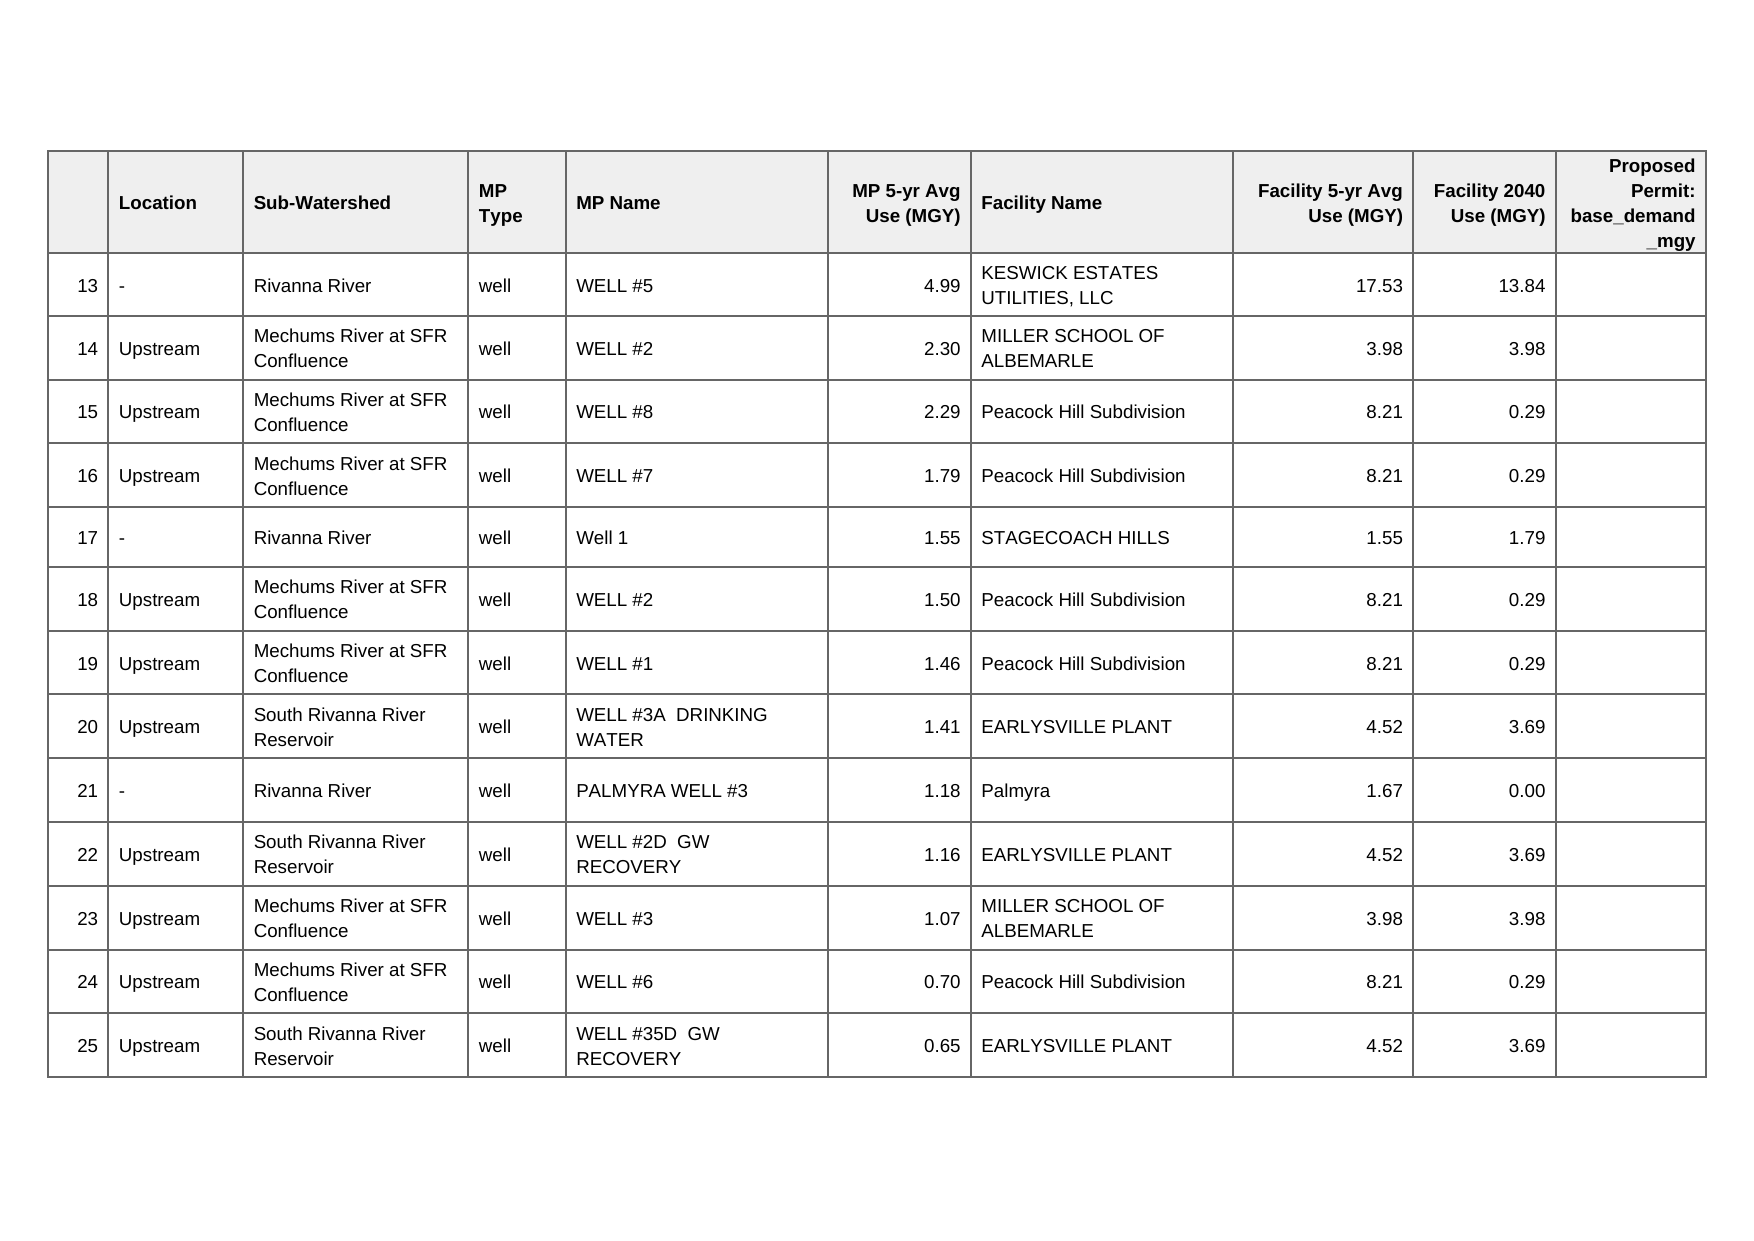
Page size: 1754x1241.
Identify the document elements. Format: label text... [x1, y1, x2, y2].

table_cell 0.29 [1414, 381, 1555, 442]
table_cell 21 [49, 759, 107, 821]
table_cell WELL #35D GW RECOVERY [567, 1014, 827, 1076]
table_cell 13 [49, 254, 107, 315]
table_cell [1557, 508, 1705, 566]
table_cell 0.29 [1414, 632, 1555, 693]
table_cell 1.55 [829, 508, 970, 566]
table_cell 20 [49, 695, 107, 757]
table_cell 8.21 [1234, 951, 1412, 1012]
table_cell 17.53 [1234, 254, 1412, 315]
table_cell Peacock Hill Subdivision [972, 632, 1232, 693]
table_cell well [469, 695, 565, 757]
table_cell 22 [49, 823, 107, 885]
table_cell 1.07 [829, 887, 970, 948]
table_cell well [469, 632, 565, 693]
table_cell 3.98 [1414, 317, 1555, 378]
table_cell Upstream [109, 632, 242, 693]
table_cell Mechums River at SFR Confluence [244, 951, 467, 1012]
table_cell WELL #2 [567, 317, 827, 378]
table_cell Rivanna River [244, 254, 467, 315]
table_cell Upstream [109, 444, 242, 506]
table_cell Peacock Hill Subdivision [972, 568, 1232, 629]
table_header Sub-Watershed [244, 152, 467, 252]
table_cell EARLYSVILLE PLANT [972, 823, 1232, 885]
table_cell 0.00 [1414, 759, 1555, 821]
table_cell EARLYSVILLE PLANT [972, 695, 1232, 757]
table_cell 0.70 [829, 951, 970, 1012]
table_cell 24 [49, 951, 107, 1012]
table_cell [1557, 381, 1705, 442]
table_cell [1557, 887, 1705, 948]
table_cell WELL #8 [567, 381, 827, 442]
table_cell 16 [49, 444, 107, 506]
table_cell 1.67 [1234, 759, 1412, 821]
table_cell 0.29 [1414, 951, 1555, 1012]
table_cell STAGECOACH HILLS [972, 508, 1232, 566]
table_cell 4.52 [1234, 823, 1412, 885]
table_cell WELL #2D GW RECOVERY [567, 823, 827, 885]
table_cell Mechums River at SFR Confluence [244, 381, 467, 442]
table_cell Rivanna River [244, 508, 467, 566]
table_cell 1.79 [829, 444, 970, 506]
table_cell [1557, 254, 1705, 315]
table_header Facility 5-yr Avg Use (MGY) [1234, 152, 1412, 252]
table_cell 2.29 [829, 381, 970, 442]
table_header MP Name [567, 152, 827, 252]
table_cell Upstream [109, 381, 242, 442]
table_cell 0.29 [1414, 444, 1555, 506]
table_cell well [469, 568, 565, 629]
table_cell Upstream [109, 823, 242, 885]
table_cell 13.84 [1414, 254, 1555, 315]
table_cell Well 1 [567, 508, 827, 566]
table_cell 0.29 [1414, 568, 1555, 629]
table_cell well [469, 1014, 565, 1076]
table_cell [1557, 444, 1705, 506]
table_cell Rivanna River [244, 759, 467, 821]
table_cell [1557, 823, 1705, 885]
table_cell Mechums River at SFR Confluence [244, 568, 467, 629]
table_header [49, 152, 107, 252]
table_cell 3.69 [1414, 823, 1555, 885]
table_cell Upstream [109, 317, 242, 378]
table_cell 3.98 [1234, 887, 1412, 948]
table_cell well [469, 254, 565, 315]
table_cell - [109, 254, 242, 315]
table_cell [1557, 695, 1705, 757]
table_cell [1557, 759, 1705, 821]
table_cell well [469, 317, 565, 378]
table_header MP 5-yr Avg Use (MGY) [829, 152, 970, 252]
table_cell 4.52 [1234, 695, 1412, 757]
table_cell 3.98 [1234, 317, 1412, 378]
table_cell 4.99 [829, 254, 970, 315]
table_cell EARLYSVILLE PLANT [972, 1014, 1232, 1076]
table_cell WELL #7 [567, 444, 827, 506]
table_cell well [469, 508, 565, 566]
table_cell WELL #1 [567, 632, 827, 693]
table_cell 1.41 [829, 695, 970, 757]
table_cell Upstream [109, 1014, 242, 1076]
table_cell well [469, 951, 565, 1012]
table_cell Peacock Hill Subdivision [972, 951, 1232, 1012]
table_cell [1557, 632, 1705, 693]
table_cell MILLER SCHOOL OF ALBEMARLE [972, 317, 1232, 378]
table_cell Mechums River at SFR Confluence [244, 444, 467, 506]
table_cell well [469, 887, 565, 948]
table_cell 23 [49, 887, 107, 948]
table_cell 1.18 [829, 759, 970, 821]
table_cell KESWICK ESTATES UTILITIES, LLC [972, 254, 1232, 315]
table_cell Mechums River at SFR Confluence [244, 317, 467, 378]
table_cell 1.79 [1414, 508, 1555, 566]
table_cell Mechums River at SFR Confluence [244, 632, 467, 693]
table_cell 2.30 [829, 317, 970, 378]
table_cell 3.69 [1414, 1014, 1555, 1076]
table_cell 1.55 [1234, 508, 1412, 566]
table_cell 25 [49, 1014, 107, 1076]
table_cell Upstream [109, 951, 242, 1012]
table_cell 8.21 [1234, 632, 1412, 693]
table_cell MILLER SCHOOL OF ALBEMARLE [972, 887, 1232, 948]
table_cell 1.50 [829, 568, 970, 629]
table_cell South Rivanna River Reservoir [244, 1014, 467, 1076]
table_header Facility Name [972, 152, 1232, 252]
table_cell 19 [49, 632, 107, 693]
table_cell Palmyra [972, 759, 1232, 821]
table_cell PALMYRA WELL #3 [567, 759, 827, 821]
table_header Location [109, 152, 242, 252]
table_header MP Type [469, 152, 565, 252]
table_cell Peacock Hill Subdivision [972, 444, 1232, 506]
table_cell Upstream [109, 887, 242, 948]
table_cell well [469, 823, 565, 885]
table_cell [1557, 568, 1705, 629]
table_cell - [109, 759, 242, 821]
table_cell WELL #6 [567, 951, 827, 1012]
table_cell 3.98 [1414, 887, 1555, 948]
table_cell 1.16 [829, 823, 970, 885]
table_header Proposed Permit: base_demand_mgy [1557, 152, 1705, 252]
table_cell South Rivanna River Reservoir [244, 823, 467, 885]
table_cell [1557, 1014, 1705, 1076]
table_cell WELL #3A DRINKING WATER [567, 695, 827, 757]
table_cell 8.21 [1234, 568, 1412, 629]
table_cell [1557, 317, 1705, 378]
table_cell WELL #2 [567, 568, 827, 629]
table_cell South Rivanna River Reservoir [244, 695, 467, 757]
table_cell 17 [49, 508, 107, 566]
table_cell 3.69 [1414, 695, 1555, 757]
table_cell 14 [49, 317, 107, 378]
table_cell well [469, 759, 565, 821]
table_cell Upstream [109, 695, 242, 757]
table_cell 15 [49, 381, 107, 442]
table_cell WELL #5 [567, 254, 827, 315]
table_cell 18 [49, 568, 107, 629]
table_cell 4.52 [1234, 1014, 1412, 1076]
table_cell Mechums River at SFR Confluence [244, 887, 467, 948]
table_cell 0.65 [829, 1014, 970, 1076]
table_cell WELL #3 [567, 887, 827, 948]
table_cell well [469, 381, 565, 442]
table_cell Peacock Hill Subdivision [972, 381, 1232, 442]
table_cell [1557, 951, 1705, 1012]
table_cell Upstream [109, 568, 242, 629]
table_cell 1.46 [829, 632, 970, 693]
table_cell well [469, 444, 565, 506]
table_cell 8.21 [1234, 381, 1412, 442]
table_header Facility 2040 Use (MGY) [1414, 152, 1555, 252]
table_cell 8.21 [1234, 444, 1412, 506]
table_cell - [109, 508, 242, 566]
